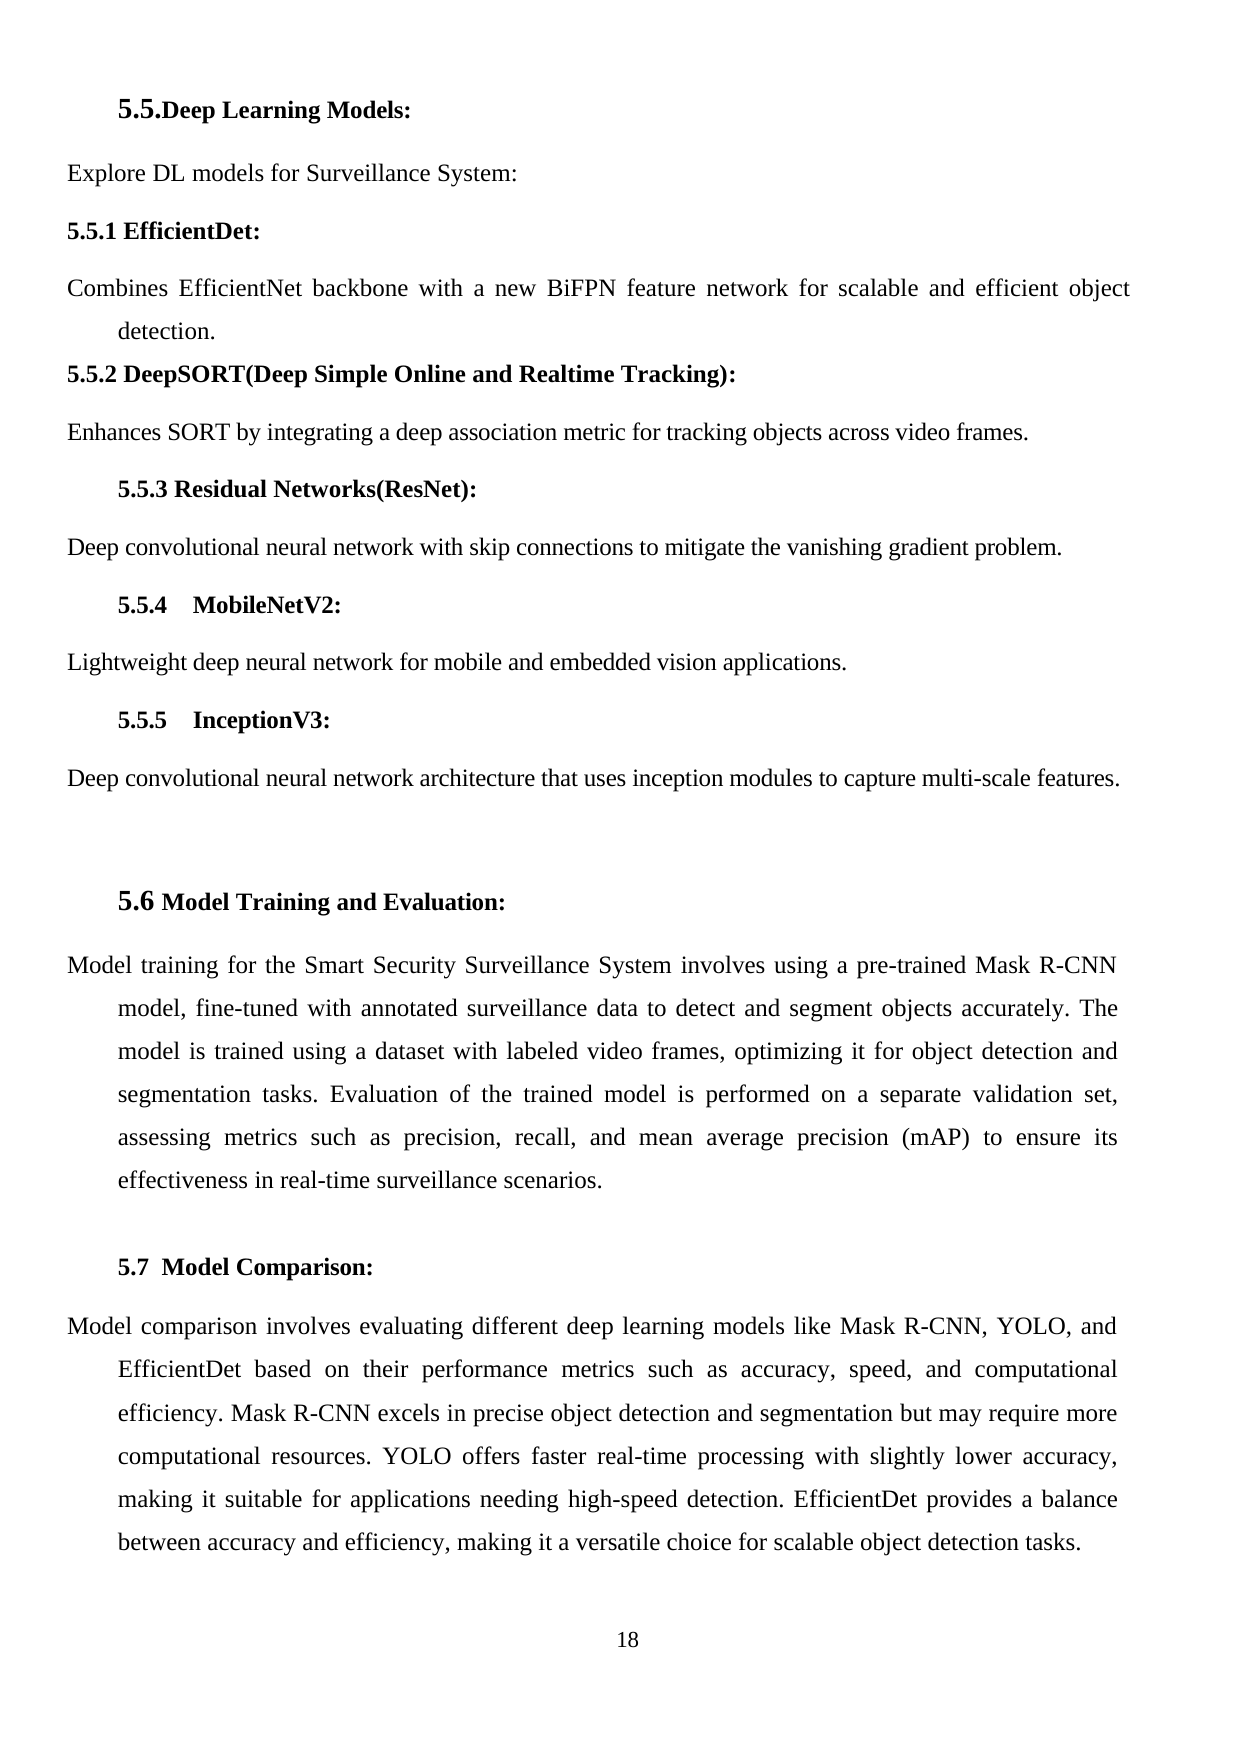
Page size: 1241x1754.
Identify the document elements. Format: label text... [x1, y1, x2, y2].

text Combines EfficientNet backbone with a new BiFPN feature network for scalable and efficient object detection. [67, 273, 1132, 345]
subtitle 5.5.Deep Learning Models: [118, 91, 1181, 125]
text Explore DL models for Surveillance System: [67, 158, 1181, 187]
list MobileNetV2: [118, 590, 1181, 618]
text Deep convolutional neural network with skip connections to mitigate the vanishing gradient problem. [67, 532, 1181, 561]
subtitle 5.6 Model Training and Evaluation: [118, 883, 1181, 916]
subtitle 5.5.1 EfficientDet: [67, 216, 1181, 244]
text Model comparison involves evaluating different deep learning models like Mask R-CNN, YOLO, and EfficientDet based on their performance metrics such as accuracy, speed, and computational efficiency. Mask R-CNN excels in precise object detection and segmentation but may require more computational resources. YOLO offers faster real-time processing with slightly lower accuracy, making it suitable for applications needing high-speed detection. EfficientDet provides a balance between accuracy and efficiency, making it a versatile choice for scalable object detection tasks. [67, 1311, 1119, 1556]
text Lightweight deep neural network for mobile and embedded vision applications. [67, 647, 1181, 676]
text Deep convolutional neural network architecture that uses inception modules to capture multi-scale features. [67, 763, 1181, 792]
list InceptionV3: [118, 705, 1181, 734]
subtitle Model Comparison: [118, 1252, 1181, 1280]
text Model training for the Smart Security Surveillance System involves using a pre-trained Mask R-CNN model, fine-tuned with annotated surveillance data to detect and segment objects accurately. The model is trained using a dataset with labeled video frames, optimizing it for object detection and segmentation tasks. Evaluation of the trained model is performed on a separate validation set, assessing metrics such as precision, recall, and mean average precision (mAP) to ensure its effectiveness in real-time surveillance scenarios. [67, 950, 1119, 1194]
subtitle Residual Networks(ResNet): [118, 474, 1181, 503]
text Enhances SORT by integrating a deep association metric for tracking objects across video frames. [67, 417, 1181, 446]
subtitle 5.5.2 DeepSORT(Deep Simple Online and Realtime Tracking): [23, 359, 1181, 388]
